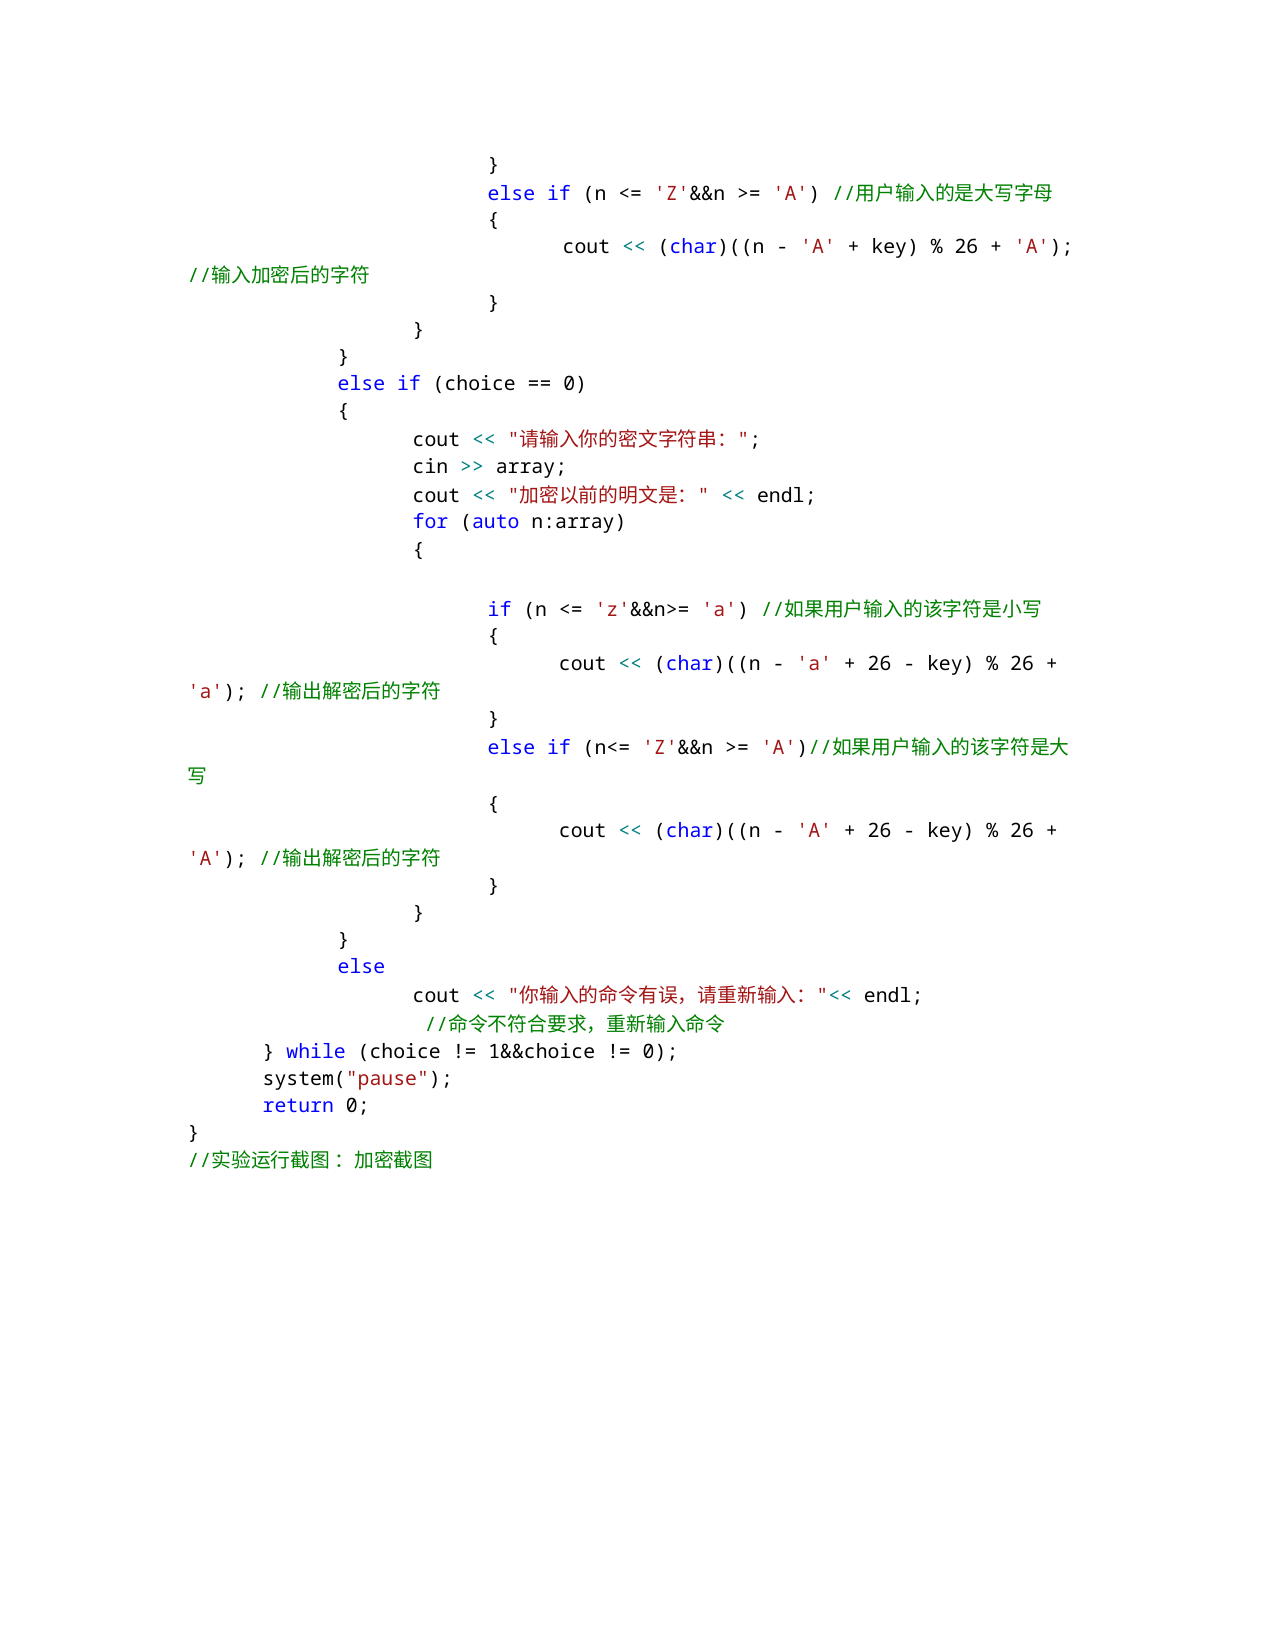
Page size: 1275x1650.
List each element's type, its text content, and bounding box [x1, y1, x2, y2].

text } //实验运行截图 ：加密截图 [187, 1118, 1087, 1174]
text { [187, 206, 1087, 233]
text cout << "加密以前的明文是：" << endl; [187, 479, 1087, 508]
text else if (n <= 'Z'&&n >= 'A') //用户输入的是大写字母 [187, 177, 1087, 206]
text } [187, 342, 1087, 369]
text cout << (char)((n - 'A' + key) % 26 + 'A'); //输入加密后的字符 [187, 233, 1087, 288]
text else if (n<= 'Z'&&n >= 'A')//如果用户输入的该字符是大写 [187, 731, 1087, 789]
text { [187, 396, 1087, 423]
text } [187, 150, 1087, 177]
text system("pause"); [187, 1064, 1087, 1091]
text return 0; [187, 1091, 1087, 1118]
text } [187, 898, 1087, 926]
text { [187, 535, 1087, 562]
text cout << "请输入你的密文字符串："; [187, 423, 1087, 452]
text else [187, 952, 1087, 979]
text cout << (char)((n - 'A' + 26 - key) % 26 + 'A'); //输出解密后的字符 [187, 816, 1087, 872]
text } while (choice != 1&&choice != 0); [187, 1037, 1087, 1064]
text if (n <= 'z'&&n>= 'a') //如果用户输入的该字符是小写 [187, 593, 1087, 622]
text } [187, 704, 1087, 731]
text } [187, 315, 1087, 342]
text { [187, 789, 1087, 816]
text else if (choice == 0) [187, 369, 1087, 396]
text cout << "你输入的命令有误，请重新输入："<< endl; [187, 979, 1087, 1008]
text cin >> array; [187, 452, 1087, 479]
text } [187, 926, 1087, 952]
text for (auto n:array) [187, 508, 1087, 535]
text cout << (char)((n - 'a' + 26 - key) % 26 + 'a'); //输出解密后的字符 [187, 649, 1087, 704]
text } [187, 288, 1087, 315]
text { [187, 622, 1087, 649]
text //命令不符合要求，重新输入命令 [337, 1008, 1087, 1037]
text } [187, 872, 1087, 898]
